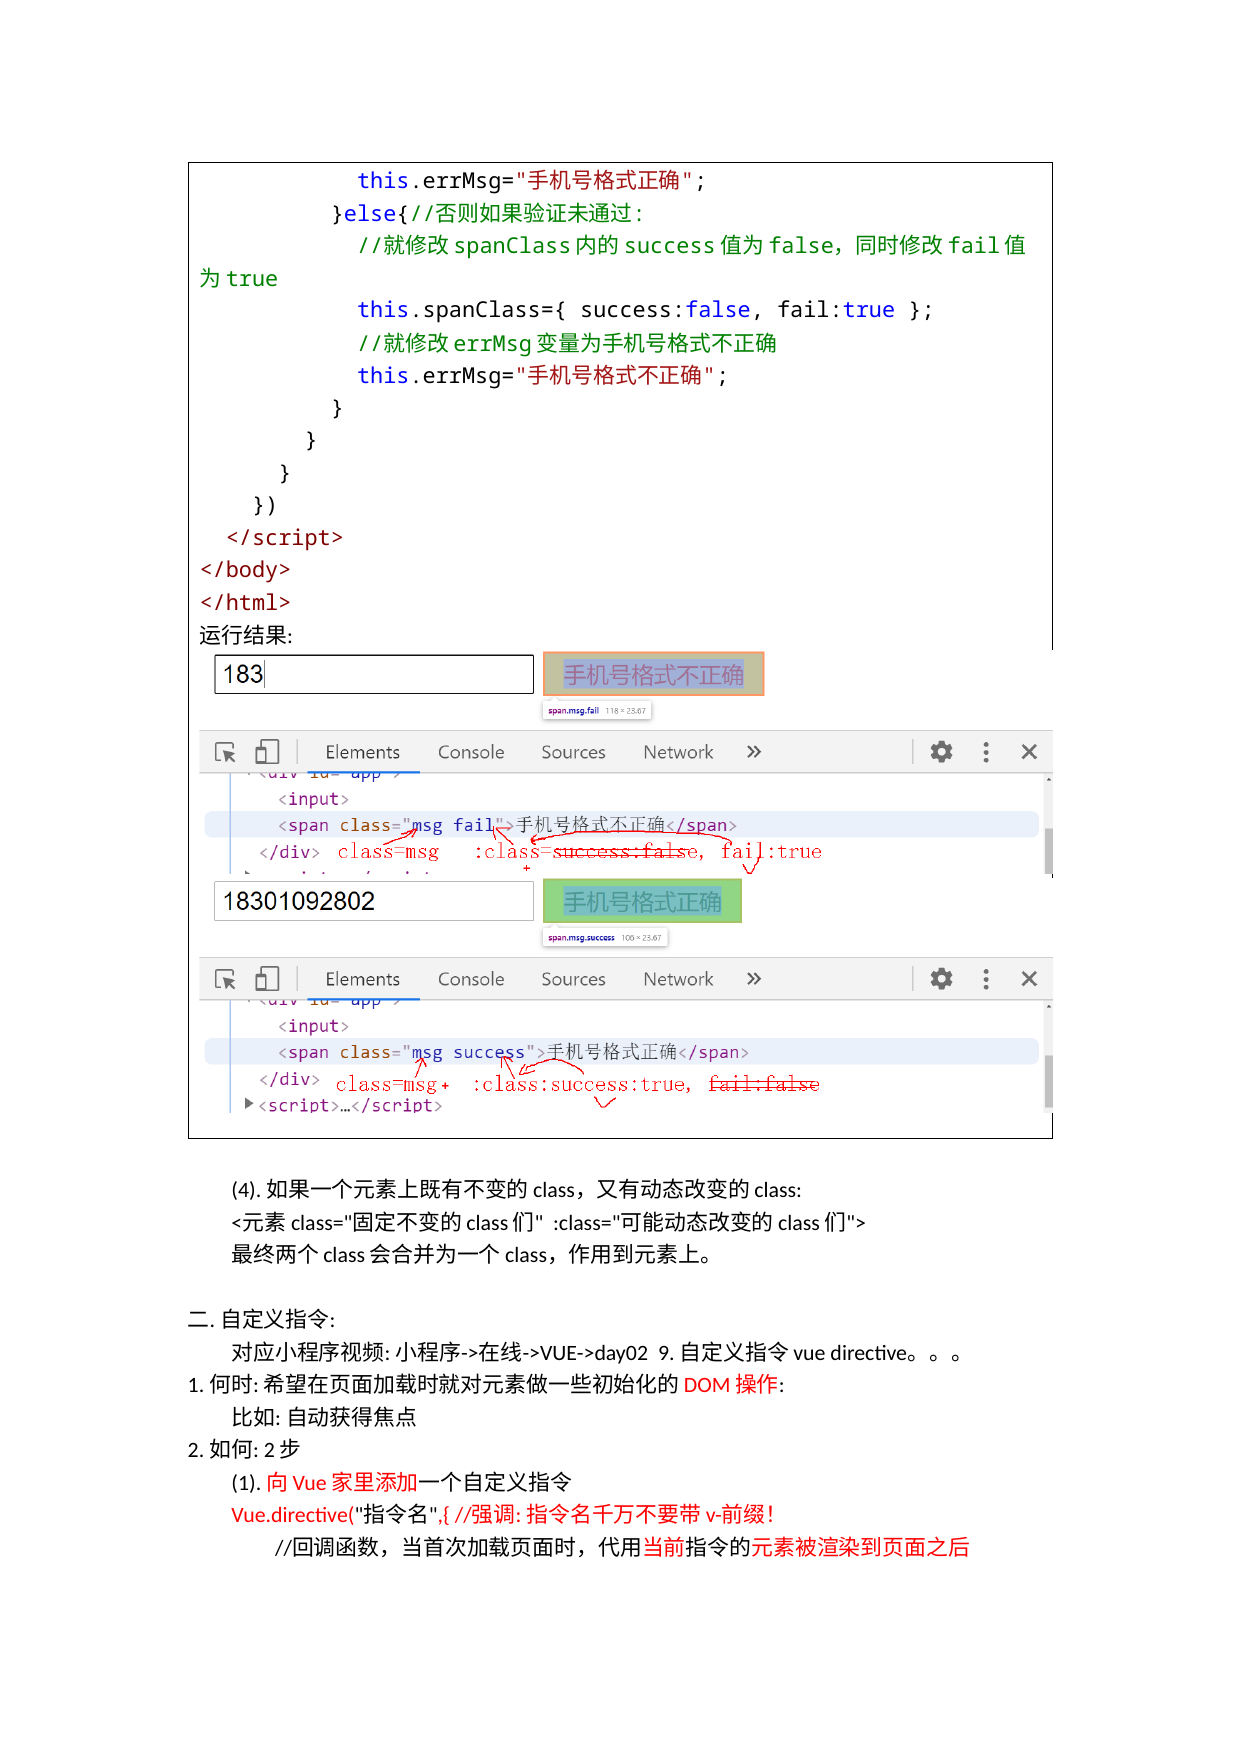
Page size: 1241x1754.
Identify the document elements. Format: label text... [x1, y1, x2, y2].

text <元素 class="固定不变的class们" :class="可能动态改变的class们"> [187, 1204, 1053, 1237]
picture [199, 650, 1053, 874]
text 2. 如何: 2步 [187, 1432, 1053, 1464]
picture [199, 878, 1054, 1113]
text //回调函数，当首次加载页面时，代用当前指令的元素被渲染到页面之后 [187, 1529, 1053, 1562]
text 1. 何时: 希望在页面加载时就对元素做一些初始化的DOM操作: [187, 1367, 1053, 1399]
text 对应小程序视频: 小程序->在线->VUE->day02 9. 自定义指令vue directive。。。 [187, 1334, 1053, 1367]
text (4). 如果一个元素上既有不变的class，又有动态改变的class: [187, 1172, 1053, 1204]
text (1). 向Vue家里添加一个自定义指令 [187, 1464, 1053, 1497]
text 最终两个class会合并为一个class，作用到元素上。 [187, 1237, 1053, 1269]
text 比如: 自动获得焦点 [187, 1399, 1053, 1432]
text Vue.directive("指令名",{ //强调: 指令名千万不要带v-前缀！ [187, 1497, 1053, 1529]
text 二. 自定义指令: [187, 1302, 1053, 1334]
